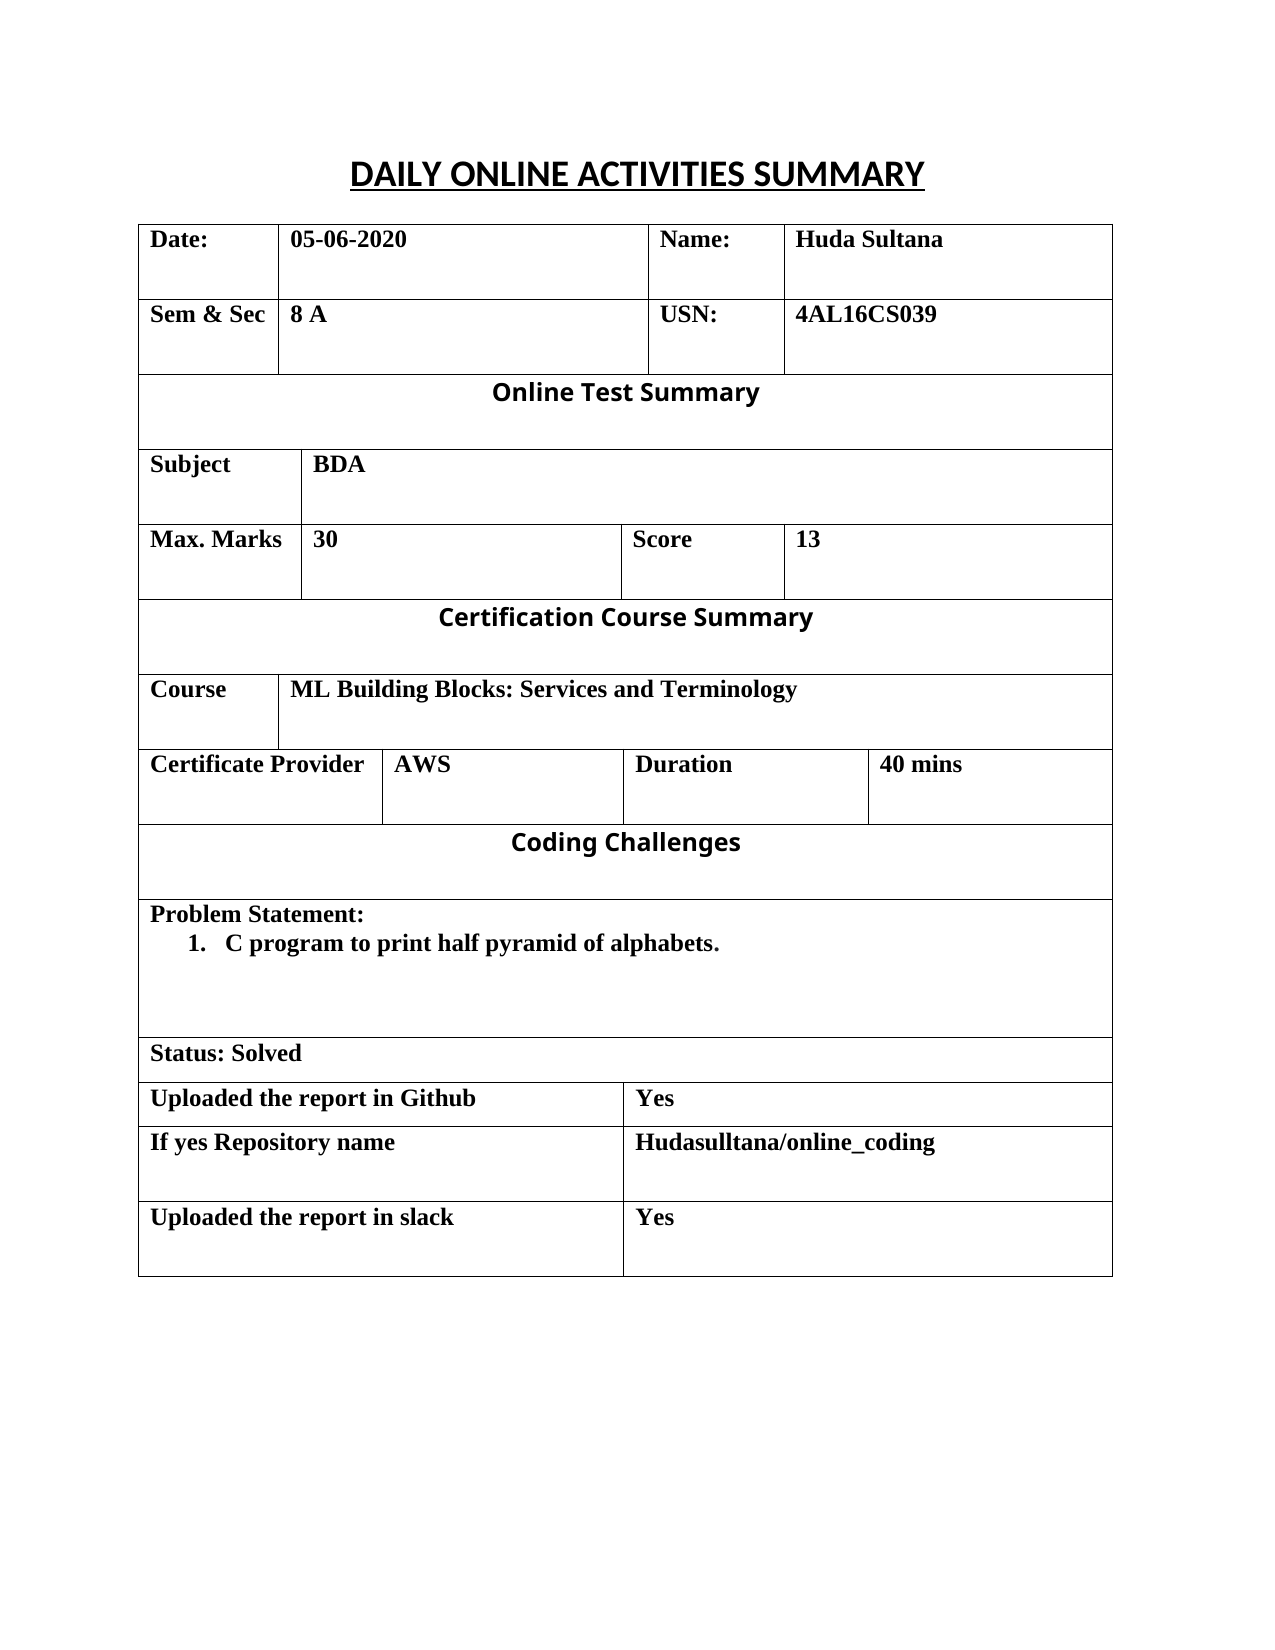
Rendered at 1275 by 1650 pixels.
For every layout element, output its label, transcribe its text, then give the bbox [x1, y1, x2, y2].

table_cell Online Test Summary [139, 375, 1112, 448]
table_cell AWS [383, 750, 623, 823]
table_cell BDA [302, 450, 1112, 523]
table_cell Subject [139, 450, 301, 523]
table_cell Yes [624, 1083, 1112, 1126]
text DAILY ONLINE ACTIVITIES SUMMARY [150, 150, 1125, 196]
table_cell Hudasulltana/online_coding [624, 1127, 1112, 1201]
table_cell 4AL16CS039 [785, 300, 1112, 373]
table_cell Problem Statement: C program to print half pyramid of alphabets. [139, 900, 1112, 1037]
table_cell Status: Solved [139, 1038, 1112, 1082]
table_header Date: [139, 225, 278, 298]
table_cell 40 mins [869, 750, 1112, 823]
table_cell Certification Course Summary [139, 600, 1112, 673]
table_cell Duration [624, 750, 868, 823]
table_cell Course [139, 675, 278, 748]
table_cell Yes [624, 1202, 1112, 1276]
table_cell USN: [649, 300, 784, 373]
table_cell Uploaded the report in slack [139, 1202, 623, 1276]
table_header Huda Sultana [785, 225, 1112, 298]
table_header Name: [649, 225, 784, 298]
table_cell Max. Marks [139, 525, 301, 598]
table_cell 13 [785, 525, 1112, 598]
table_cell Coding Challenges [139, 825, 1112, 898]
table_cell ML Building Blocks: Services and Terminology [279, 675, 1112, 748]
table_cell Certificate Provider [139, 750, 382, 823]
table_cell If yes Repository name [139, 1127, 623, 1201]
table_cell Uploaded the report in Github [139, 1083, 623, 1126]
table_cell 8 A [279, 300, 648, 373]
table_header 05-06-2020 [279, 225, 648, 298]
table_cell Sem & Sec [139, 300, 278, 373]
table_cell 30 [302, 525, 621, 598]
table_cell Score [622, 525, 784, 598]
